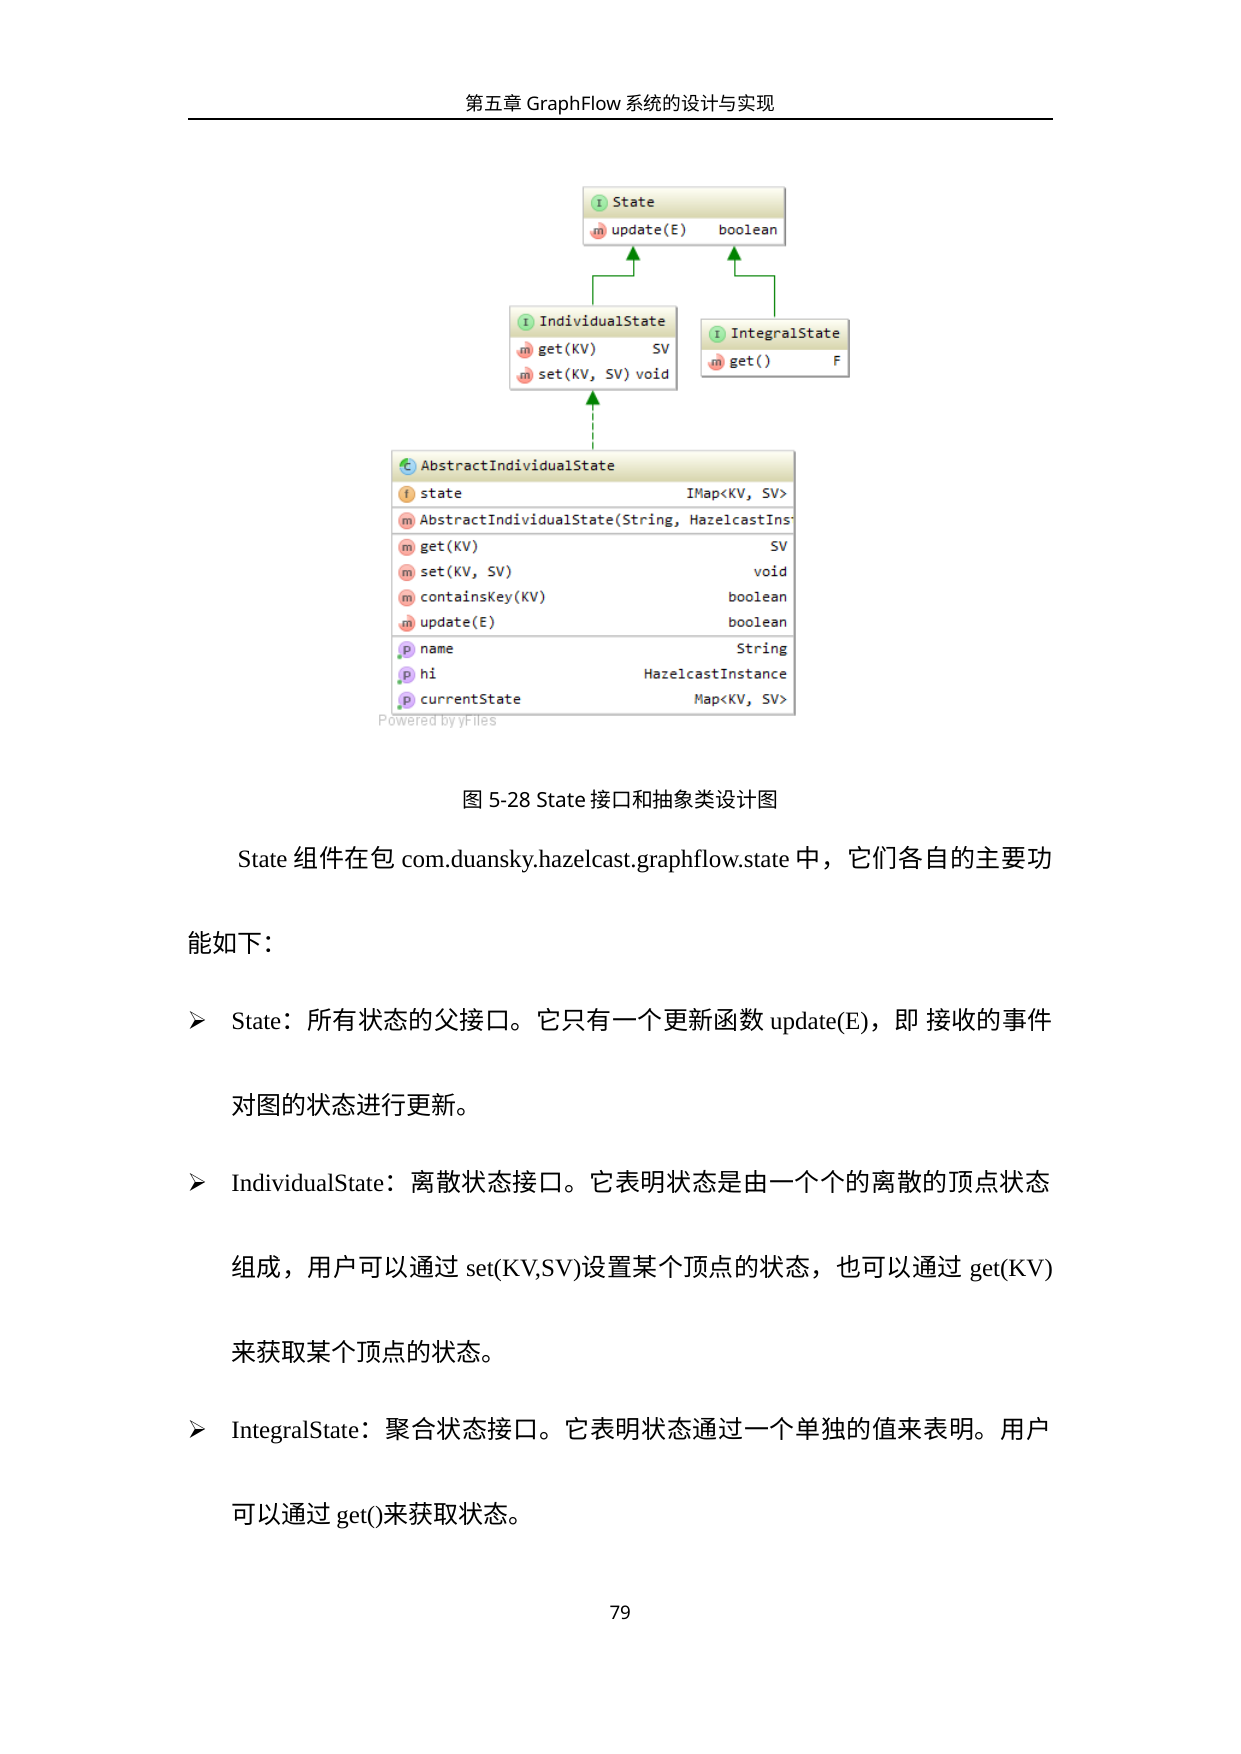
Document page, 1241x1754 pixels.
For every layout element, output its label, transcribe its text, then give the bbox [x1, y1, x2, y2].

picture [366, 161, 874, 740]
text State组件在包com.duansky.hazelcast.graphflow.state中，它们各自的主要功能如下： [187, 823, 1053, 976]
list IntegralState：聚合状态接口。它表明状态通过一个单独的值来表明。用户可以通过get()来获取状态。 [187, 1393, 1053, 1546]
list State：所有状态的父接口。它只有一个更新函数update(E)，即 接收的事件对图的状态进行更新。 [187, 985, 1053, 1137]
list IndividualState：离散状态接口。它表明状态是由一个个的离散的顶点状态组成，用户可以通过set(KV,SV)设置某个顶点的状态，也可以通过get(KV)来获取某个顶点的状态。 [187, 1147, 1053, 1384]
